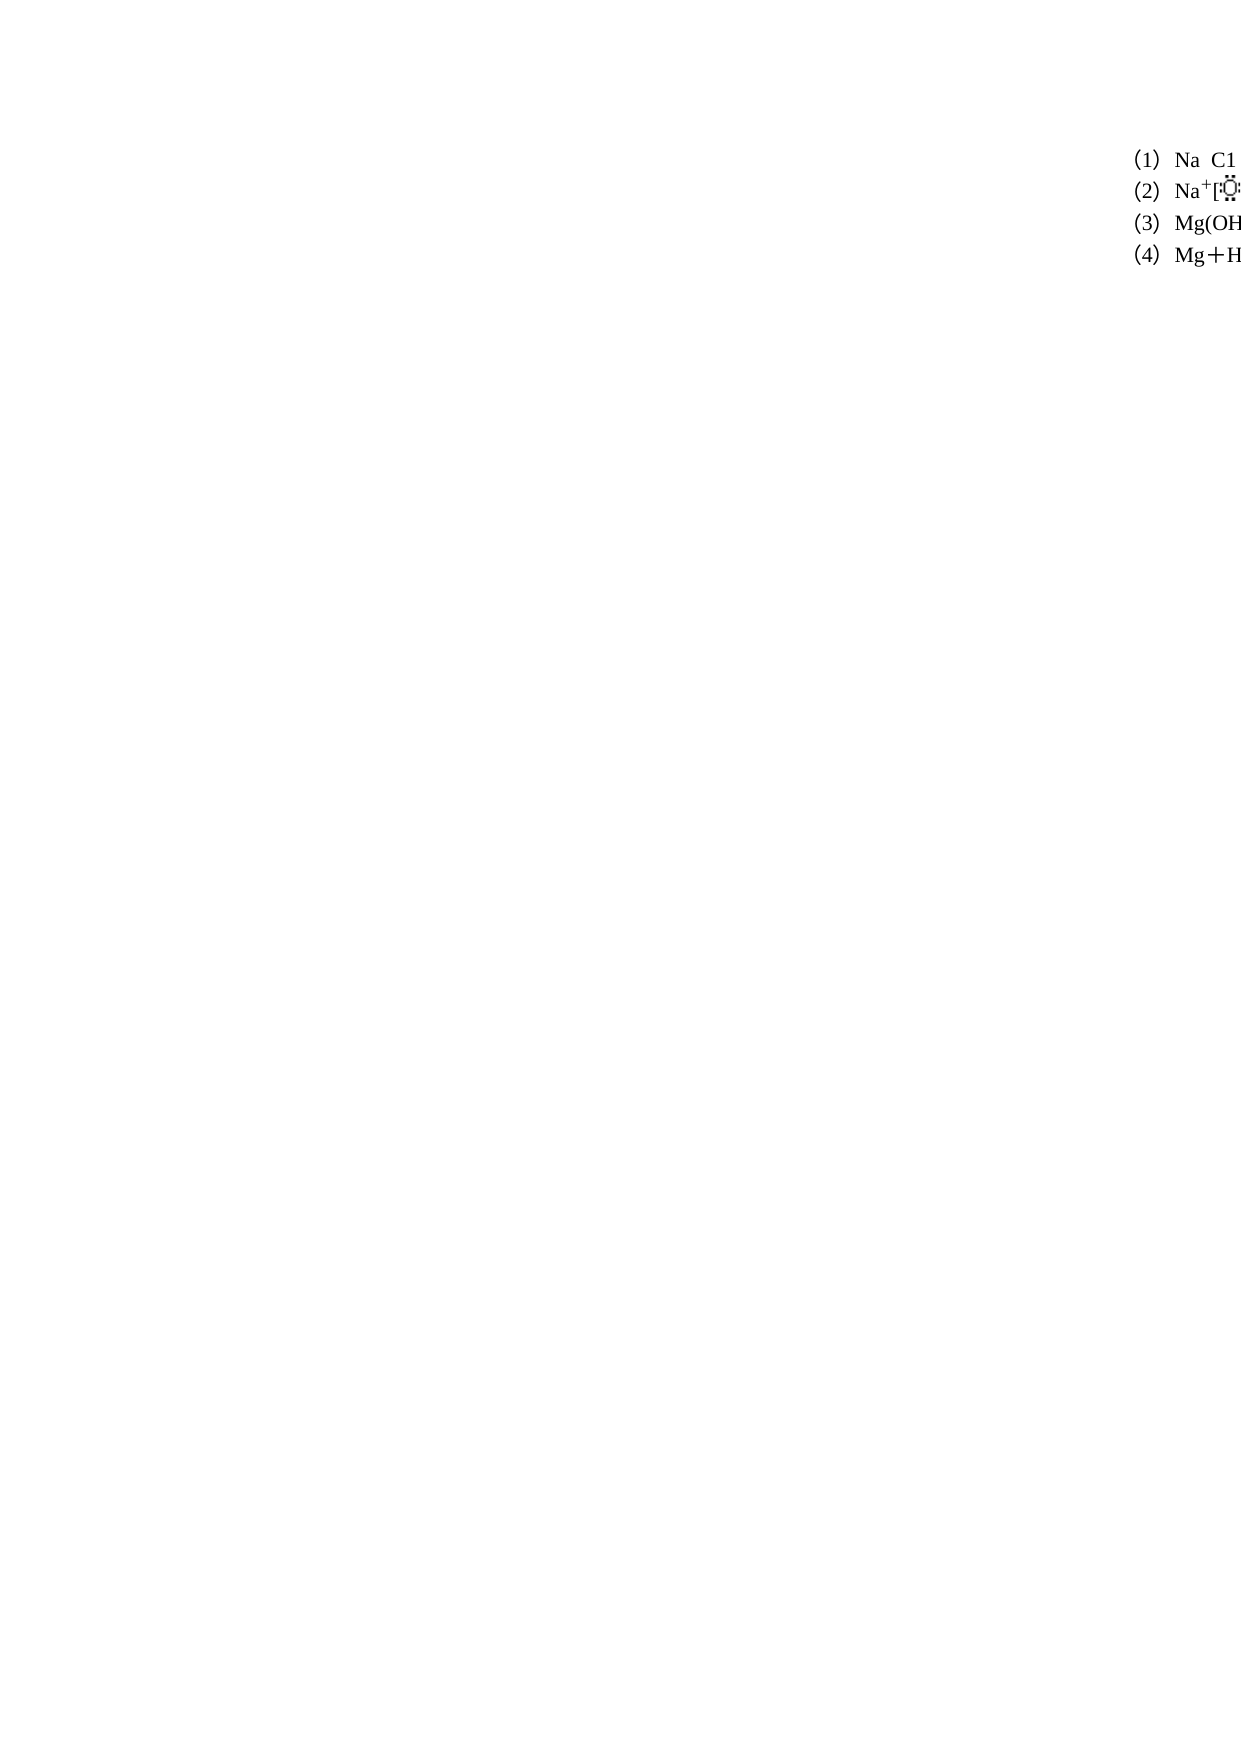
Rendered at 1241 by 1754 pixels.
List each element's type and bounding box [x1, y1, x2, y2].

picture [1219, 175, 1241, 201]
